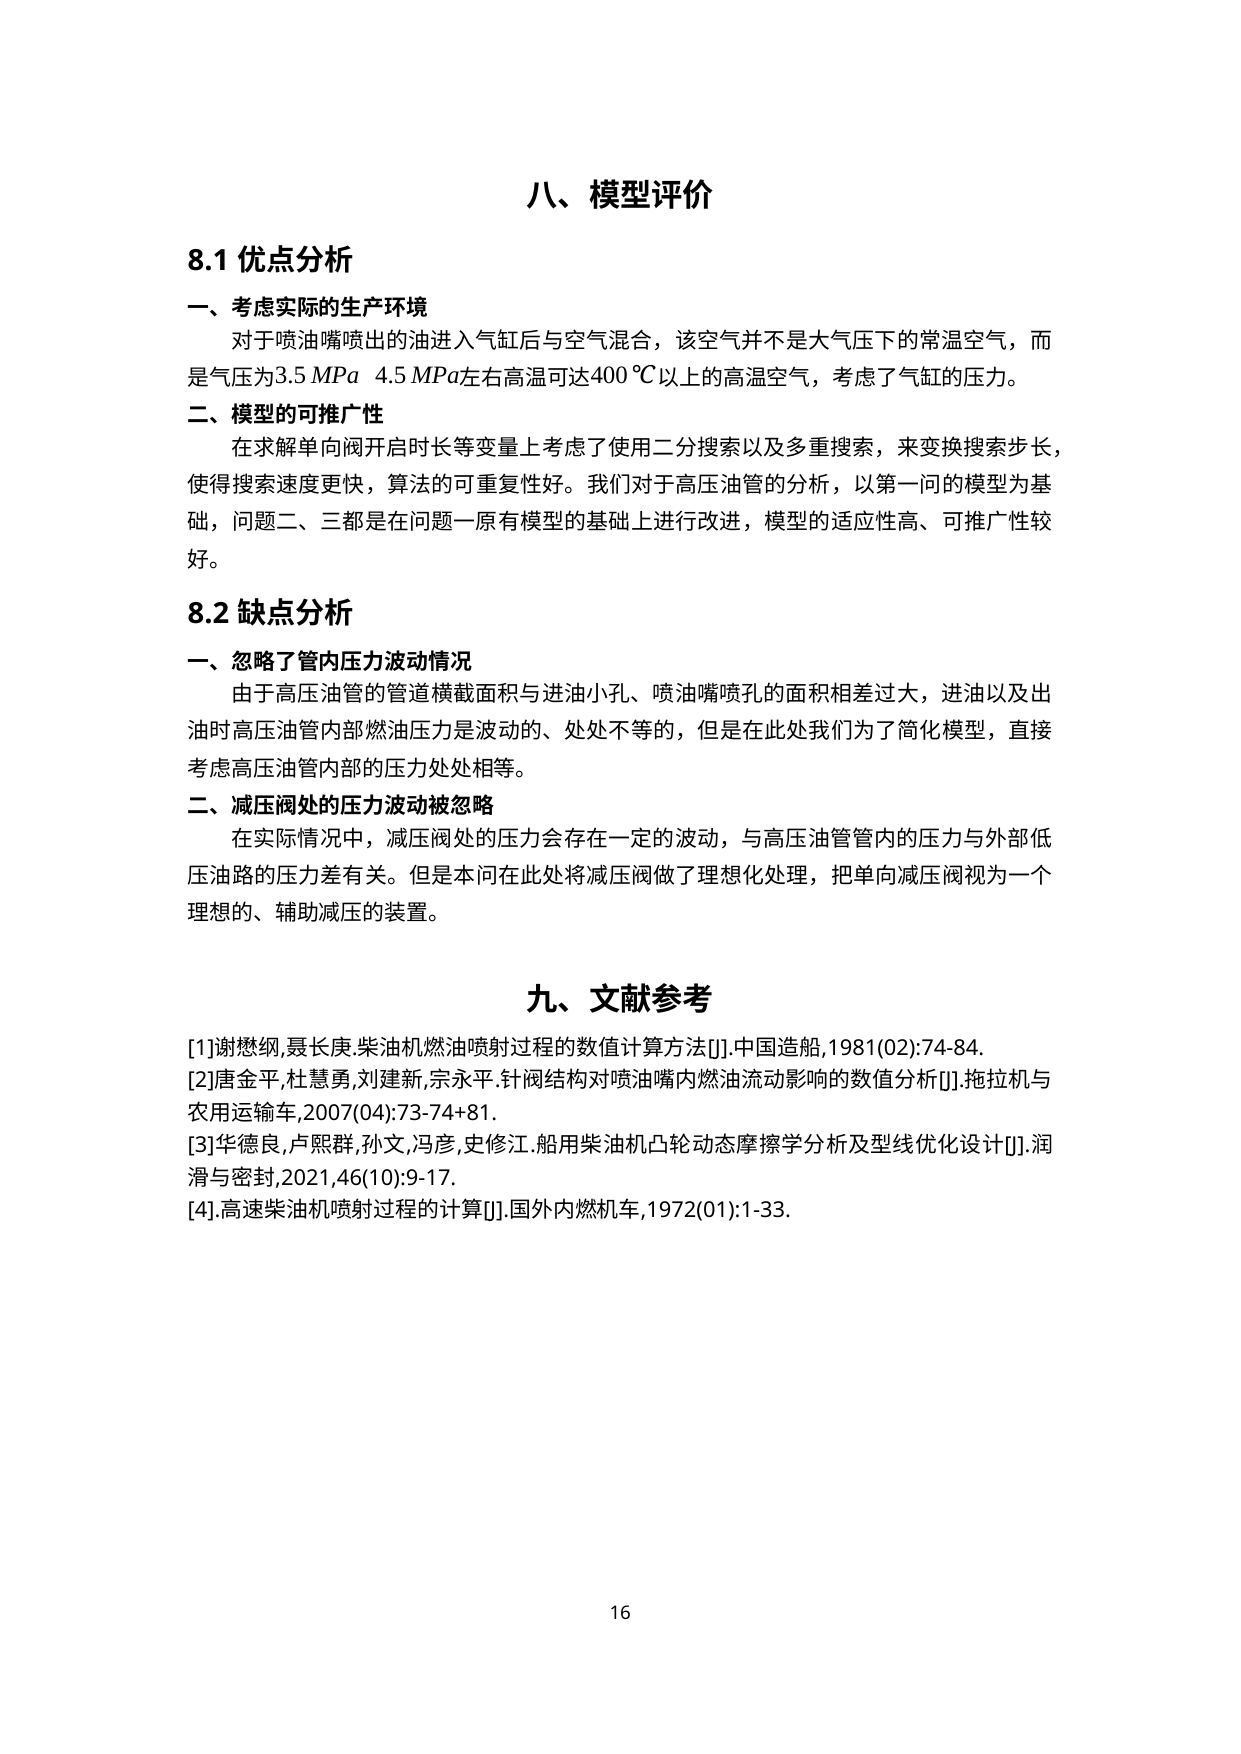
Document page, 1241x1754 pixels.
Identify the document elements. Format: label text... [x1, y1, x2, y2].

text 由于高压油管的管道横截面积与进油小孔、喷油嘴喷孔的面积相差过大，进油以及出油时高压油管内部燃油压力是波动的、处处不等的，但是在此处我们为了简化模型，直接考虑高压油管内部的压力处处相等。 [187, 676, 1053, 783]
text [2]唐金平,杜慧勇,刘建新,宗永平.针阀结构对喷油嘴内燃油流动影响的数值分析[J].拖拉机与农用运输车,2007(04):73-74+81. [187, 1062, 1053, 1127]
text [3]华德良,卢熙群,孙文,冯彦,史修江.船用柴油机凸轮动态摩擦学分析及型线优化设计[J].润滑与密封,2021,46(10):9-17. [187, 1127, 1053, 1192]
text 九、文献参考 [187, 964, 1053, 1029]
text 8.2 缺点分析 [187, 578, 1053, 643]
text 对于喷油嘴喷出的油进入气缸后与空气混合，该空气并不是大气压下的常温空气，而是气压为左右高温可达以上的高温空气，考虑了气缸的压力。 [187, 322, 1053, 392]
text 八、模型评价 [187, 160, 1053, 225]
text 二、模型的可推广性 [187, 397, 1053, 429]
text 在实际情况中，减压阀处的压力会存在一定的波动，与高压油管管内的压力与外部低压油路的压力差有关。但是本问在此处将减压阀做了理想化处理，把单向减压阀视为一个理想的、辅助减压的装置。 [187, 820, 1053, 927]
text [4].高速柴油机喷射过程的计算[J].国外内燃机车,1972(01):1-33. [187, 1192, 1053, 1224]
text 一、考虑实际的生产环境 [187, 290, 1053, 322]
text [1]谢懋纲,聂长庚.柴油机燃油喷射过程的数值计算方法[J].中国造船,1981(02):74-84. [187, 1029, 1053, 1062]
text 一、忽略了管内压力波动情况 [187, 643, 1053, 676]
text 二、减压阀处的压力波动被忽略 [187, 788, 1053, 820]
text 8.1 优点分析 [187, 225, 1053, 290]
text 在求解单向阀开启时长等变量上考虑了使用二分搜索以及多重搜索，来变换搜索步长，使得搜索速度更快，算法的可重复性好。我们对于高压油管的分析，以第一问的模型为基础，问题二、三都是在问题一原有模型的基础上进行改进，模型的适应性高、可推广性较好。 [187, 429, 1053, 574]
